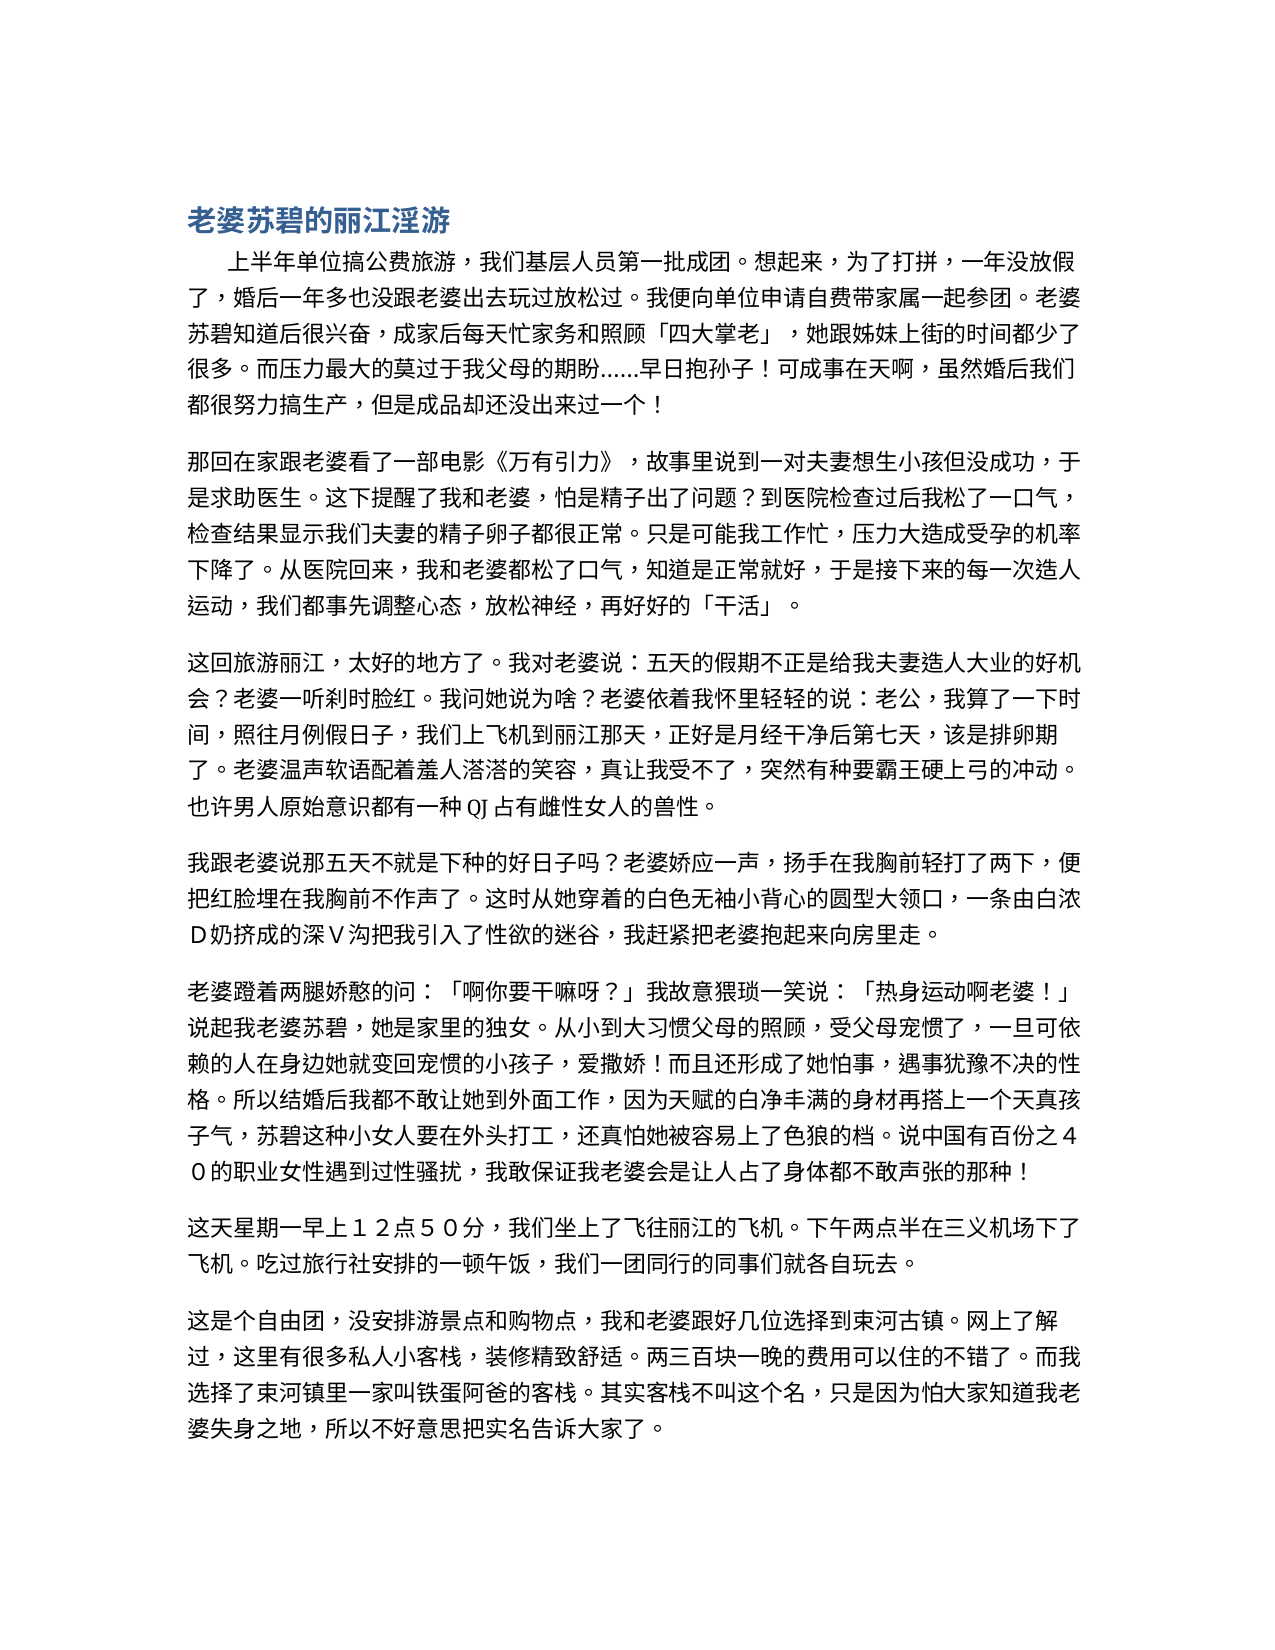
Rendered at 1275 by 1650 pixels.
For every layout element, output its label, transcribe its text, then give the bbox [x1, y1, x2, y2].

text 这回旅游丽江，太好的地方了。我对老婆说：五天的假期不正是给我夫妻造人大业的好机会？老婆一听刹时脸红。我问她说为啥？老婆依着我怀里轻轻的说：老公，我算了一下时间，照往月例假日子，我们上飞机到丽江那天，正好是月经干净后第七天，该是排卵期了。老婆温声软语配着羞人溚溚的笑容，真让我受不了，突然有种要霸王硬上弓的冲动。也许男人原始意识都有一种QJ占有雌性女人的兽性。 [187, 647, 1087, 822]
text 老婆蹬着两腿娇憨的问：「啊你要干嘛呀？」我故意猥琐一笑说：「热身运动啊老婆！」说起我老婆苏碧，她是家里的独女。从小到大习惯父母的照顾，受父母宠惯了，一旦可依赖的人在身边她就变回宠惯的小孩子，爱撒娇！而且还形成了她怕事，遇事犹豫不决的性格。所以结婚后我都不敢让她到外面工作，因为天赋的白净丰满的身材再搭上一个天真孩子气，苏碧这种小女人要在外头打工，还真怕她被容易上了色狼的档。说中国有百份之４０的职业女性遇到过性骚扰，我敢保证我老婆会是让人占了身体都不敢声张的那种！ [187, 976, 1087, 1187]
text 上半年单位搞公费旅游，我们基层人员第一批成团。想起来，为了打拼，一年没放假了，婚后一年多也没跟老婆出去玩过放松过。我便向单位申请自费带家属一起参团。老婆苏碧知道后很兴奋，成家后每天忙家务和照顾「四大掌老」，她跟姊妹上街的时间都少了很多。而压力最大的莫过于我父母的期盼……早日抱孙子！可成事在天啊，虽然婚后我们都很努力搞生产，但是成品却还没出来过一个！ [187, 246, 1087, 421]
text 我跟老婆说那五天不就是下种的好日子吗？老婆娇应一声，扬手在我胸前轻打了两下，便把红脸埋在我胸前不作声了。这时从她穿着的白色无袖小背心的圆型大领口，一条由白浓Ｄ奶挤成的深Ｖ沟把我引入了性欲的迷谷，我赶紧把老婆抱起来向房里走。 [187, 847, 1087, 950]
text 这天星期一早上１２点５０分，我们坐上了飞往丽江的飞机。下午两点半在三义机场下了飞机。吃过旅行社安排的一顿午饭，我们一团同行的同事们就各自玩去。 [187, 1212, 1087, 1279]
text 那回在家跟老婆看了一部电影《万有引力》，故事里说到一对夫妻想生小孩但没成功，于是求助医生。这下提醒了我和老婆，怕是精子出了问题？到医院检查过后我松了一口气，检查结果显示我们夫妻的精子卵子都很正常。只是可能我工作忙，压力大造成受孕的机率下降了。从医院回来，我和老婆都松了口气，知道是正常就好，于是接下来的每一次造人运动，我们都事先调整心态，放松神经，再好好的「干活」。 [187, 446, 1087, 621]
text 这是个自由团，没安排游景点和购物点，我和老婆跟好几位选择到束河古镇。网上了解过，这里有很多私人小客栈，装修精致舒适。两三百块一晚的费用可以住的不错了。而我选择了束河镇里一家叫铁蛋阿爸的客栈。其实客栈不叫这个名，只是因为怕大家知道我老婆失身之地，所以不好意思把实名告诉大家了。 [187, 1305, 1087, 1444]
subtitle 老婆苏碧的丽江淫游 [187, 200, 1087, 240]
